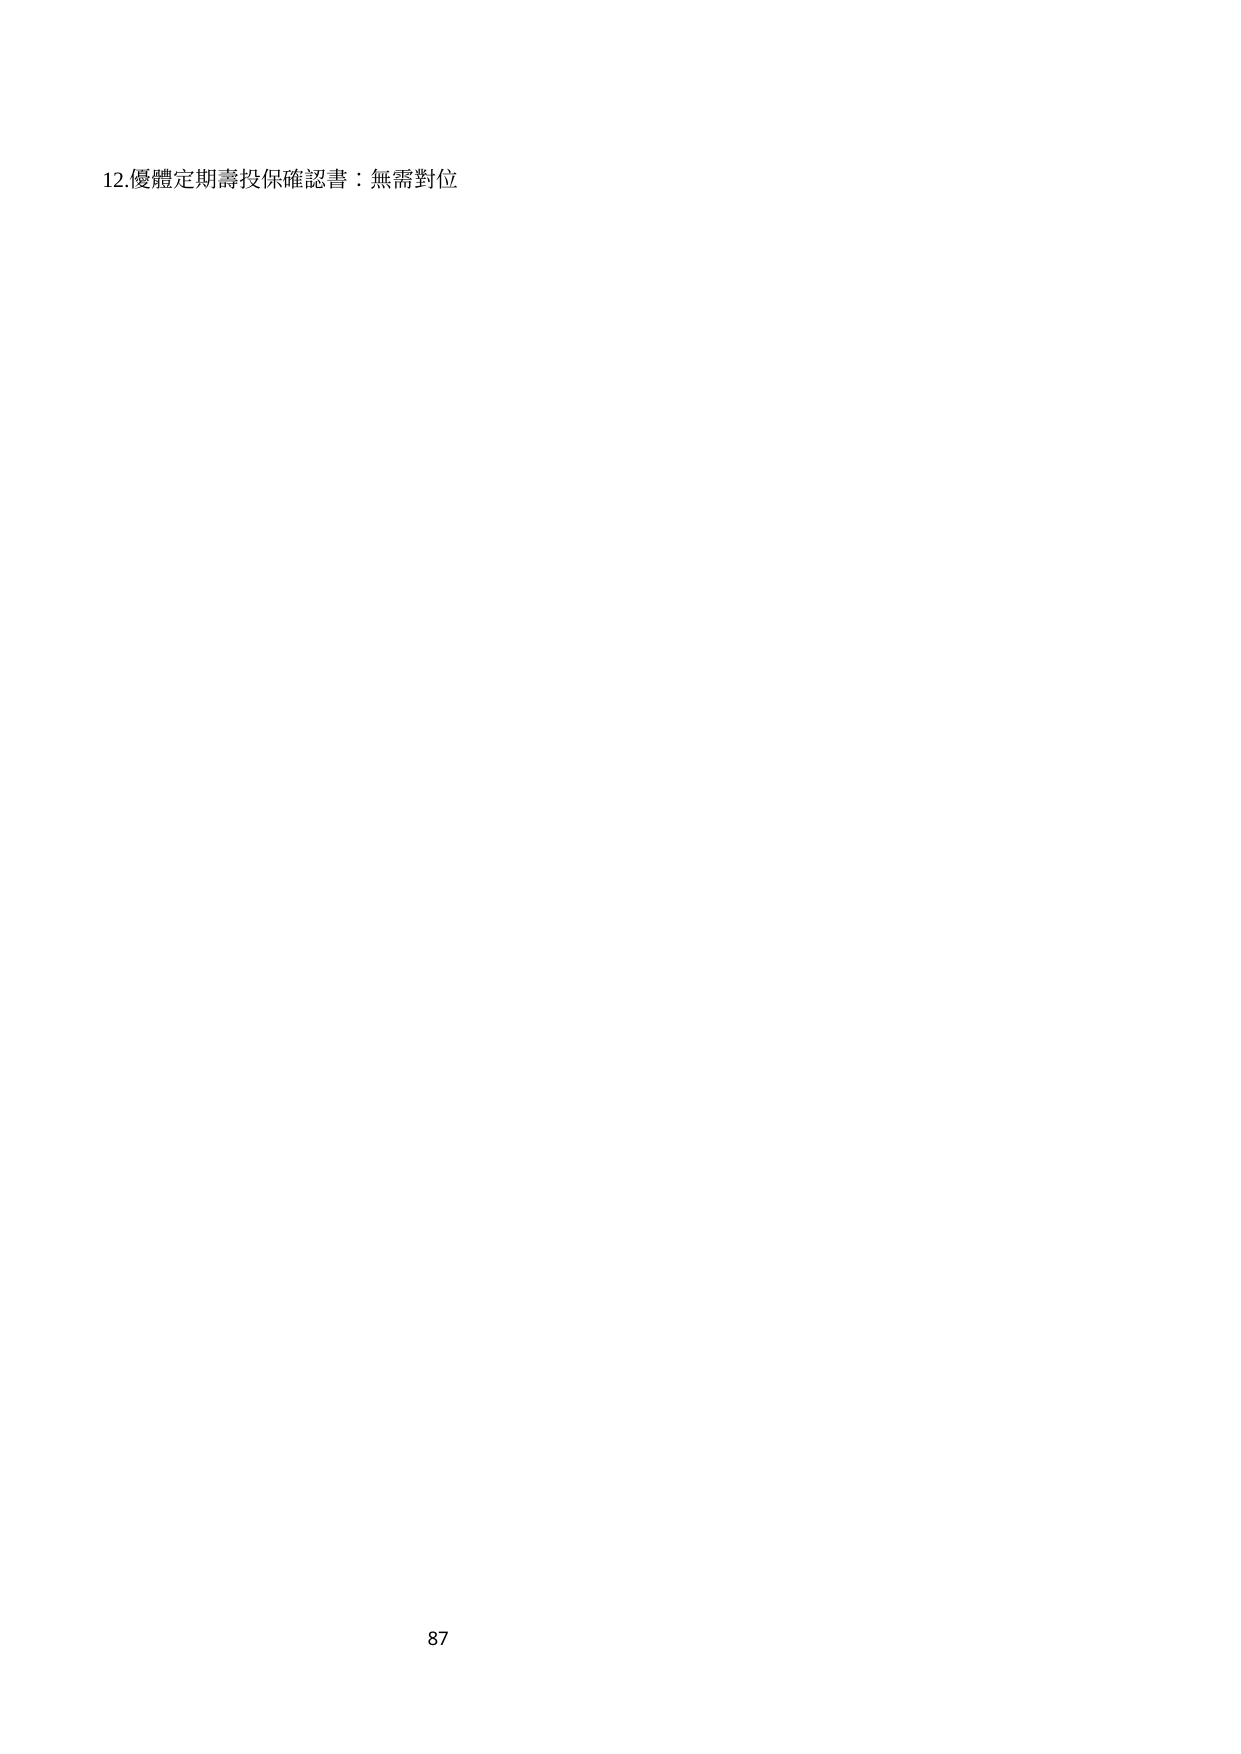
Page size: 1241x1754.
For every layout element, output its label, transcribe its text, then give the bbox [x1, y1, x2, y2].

text 12.優體定期壽投保確認書：無需對位 [102, 162, 1053, 194]
